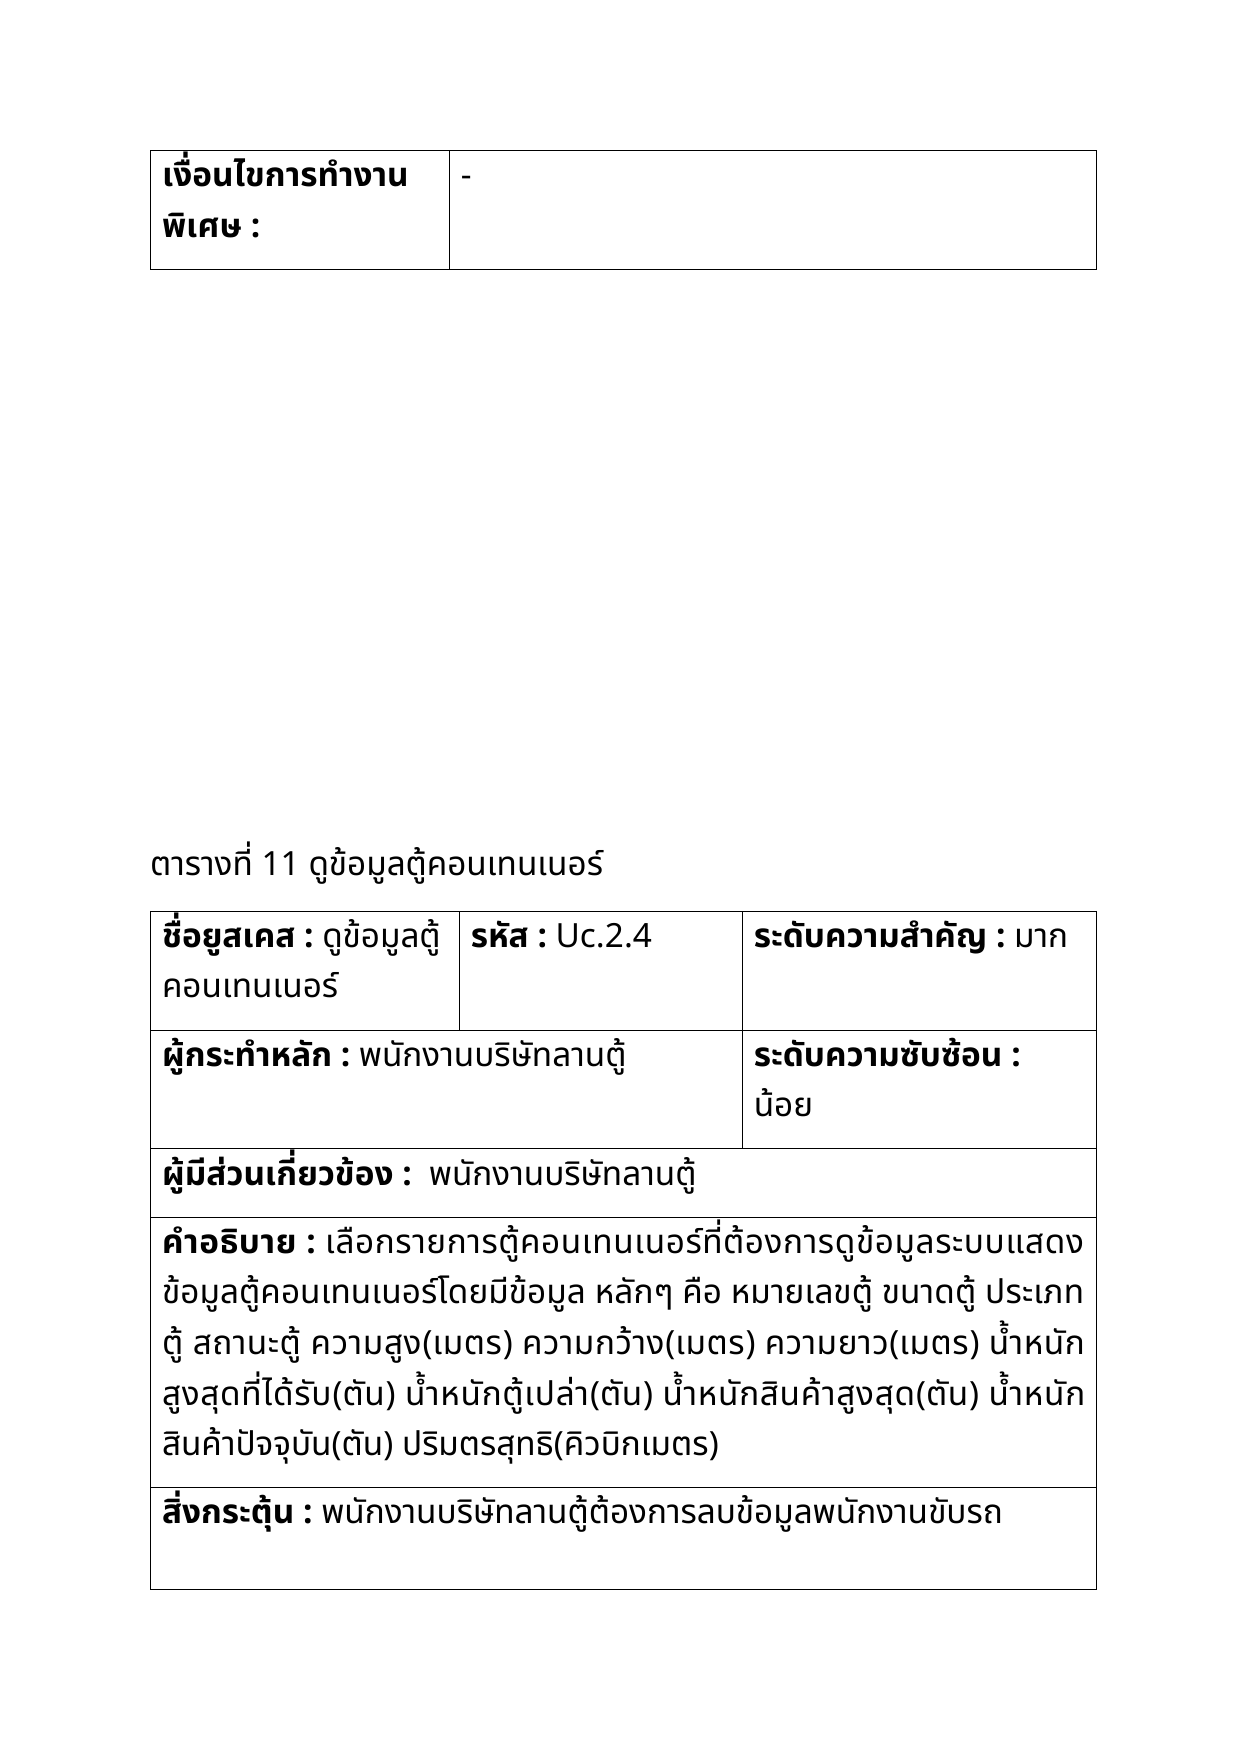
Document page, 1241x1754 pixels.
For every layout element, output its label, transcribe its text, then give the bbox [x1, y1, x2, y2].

table_header ชื่อยูสเคส : ดูข้อมูลตู้คอนเทนเนอร์ [151, 912, 459, 1029]
table_cell ผู้กระทำหลัก : พนักงานบริษัทลานตู้ [151, 1031, 742, 1148]
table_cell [151, 1488, 1096, 1589]
text ตารางที่ 11 ดูข้อมูลตู้คอนเทนเนอร์ [150, 839, 1090, 890]
table_header รหัส : Uc.2.4 [460, 912, 742, 1029]
table_cell เงื่อนไขการทํางานพิเศษ : [151, 151, 449, 269]
table_cell - [450, 151, 1096, 269]
table_cell ผู้มีส่วนเกี่ยวข้อง : พนักงานบริษัทลานตู้ [151, 1149, 1096, 1217]
table_cell ระดับความซับซ้อน : น้อย [743, 1031, 1096, 1148]
table_cell คำอธิบาย : เลือกรายการตู้คอนเทนเนอร์ที่ต้องการดูข้อมูลระบบแสดงข้อมูลตู้คอนเทนเนอร์โดยมีข้อมูล หลักๆ คือ หมายเลขตู้ ขนาดตู้ ประเภทตู้ สถานะตู้ ความสูง(เมตร) ความกว้าง(เมตร) ความยาว(เมตร) น้ำหนักสูงสุดที่ได้รับ(ตัน) น้ำหนักตู้เปล่า(ตัน) น้ำหนักสินค้าสูงสุด(ตัน) น้ำหนักสินค้าปัจจุบัน(ตัน) ปริมตรสุทธิ(คิวบิกเมตร) [151, 1218, 1096, 1487]
table_header ระดับความสำคัญ : มาก [743, 912, 1096, 1029]
